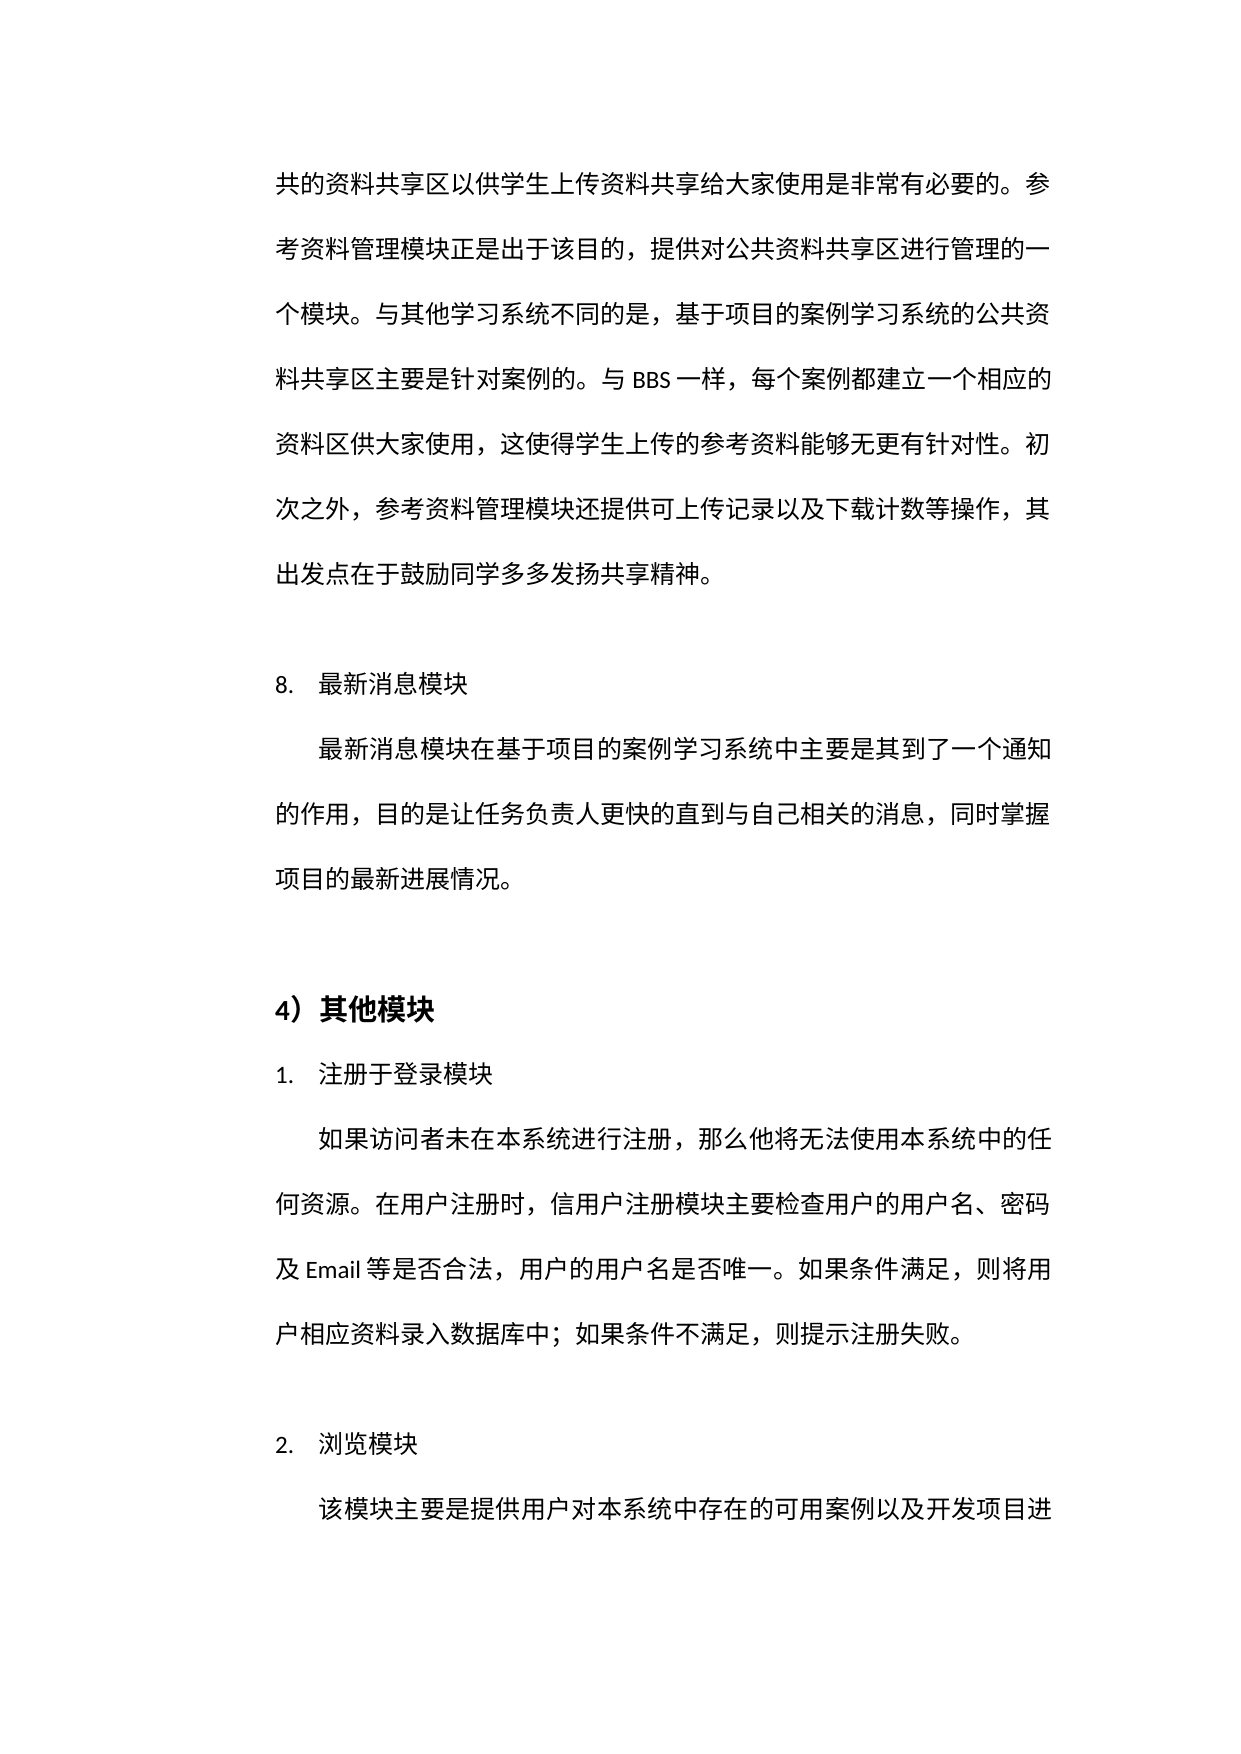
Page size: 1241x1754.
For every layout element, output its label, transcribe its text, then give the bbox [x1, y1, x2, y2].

list 其他模块 [275, 975, 1053, 1040]
list 注册于登录模块 [231, 1040, 1053, 1105]
list 浏览模块 [231, 1410, 1053, 1475]
list 最新消息模块 [231, 650, 1053, 715]
list 最新消息模块在基于项目的案例学习系统中主要是其到了一个通知的作用，目的是让任务负责人更快的直到与自己相关的消息，同时掌握项目的最新进展情况。 [275, 715, 1053, 910]
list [275, 150, 1053, 605]
list 如果访问者未在本系统进行注册，那么他将无法使用本系统中的任何资源。在用户注册时，信用户注册模块主要检查用户的用户名、密码及Email等是否合法，用户的用户名是否唯一。如果条件满足，则将用户相应资料录入数据库中；如果条件不满足，则提示注册失败。 [275, 1105, 1053, 1365]
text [275, 1475, 1053, 1540]
